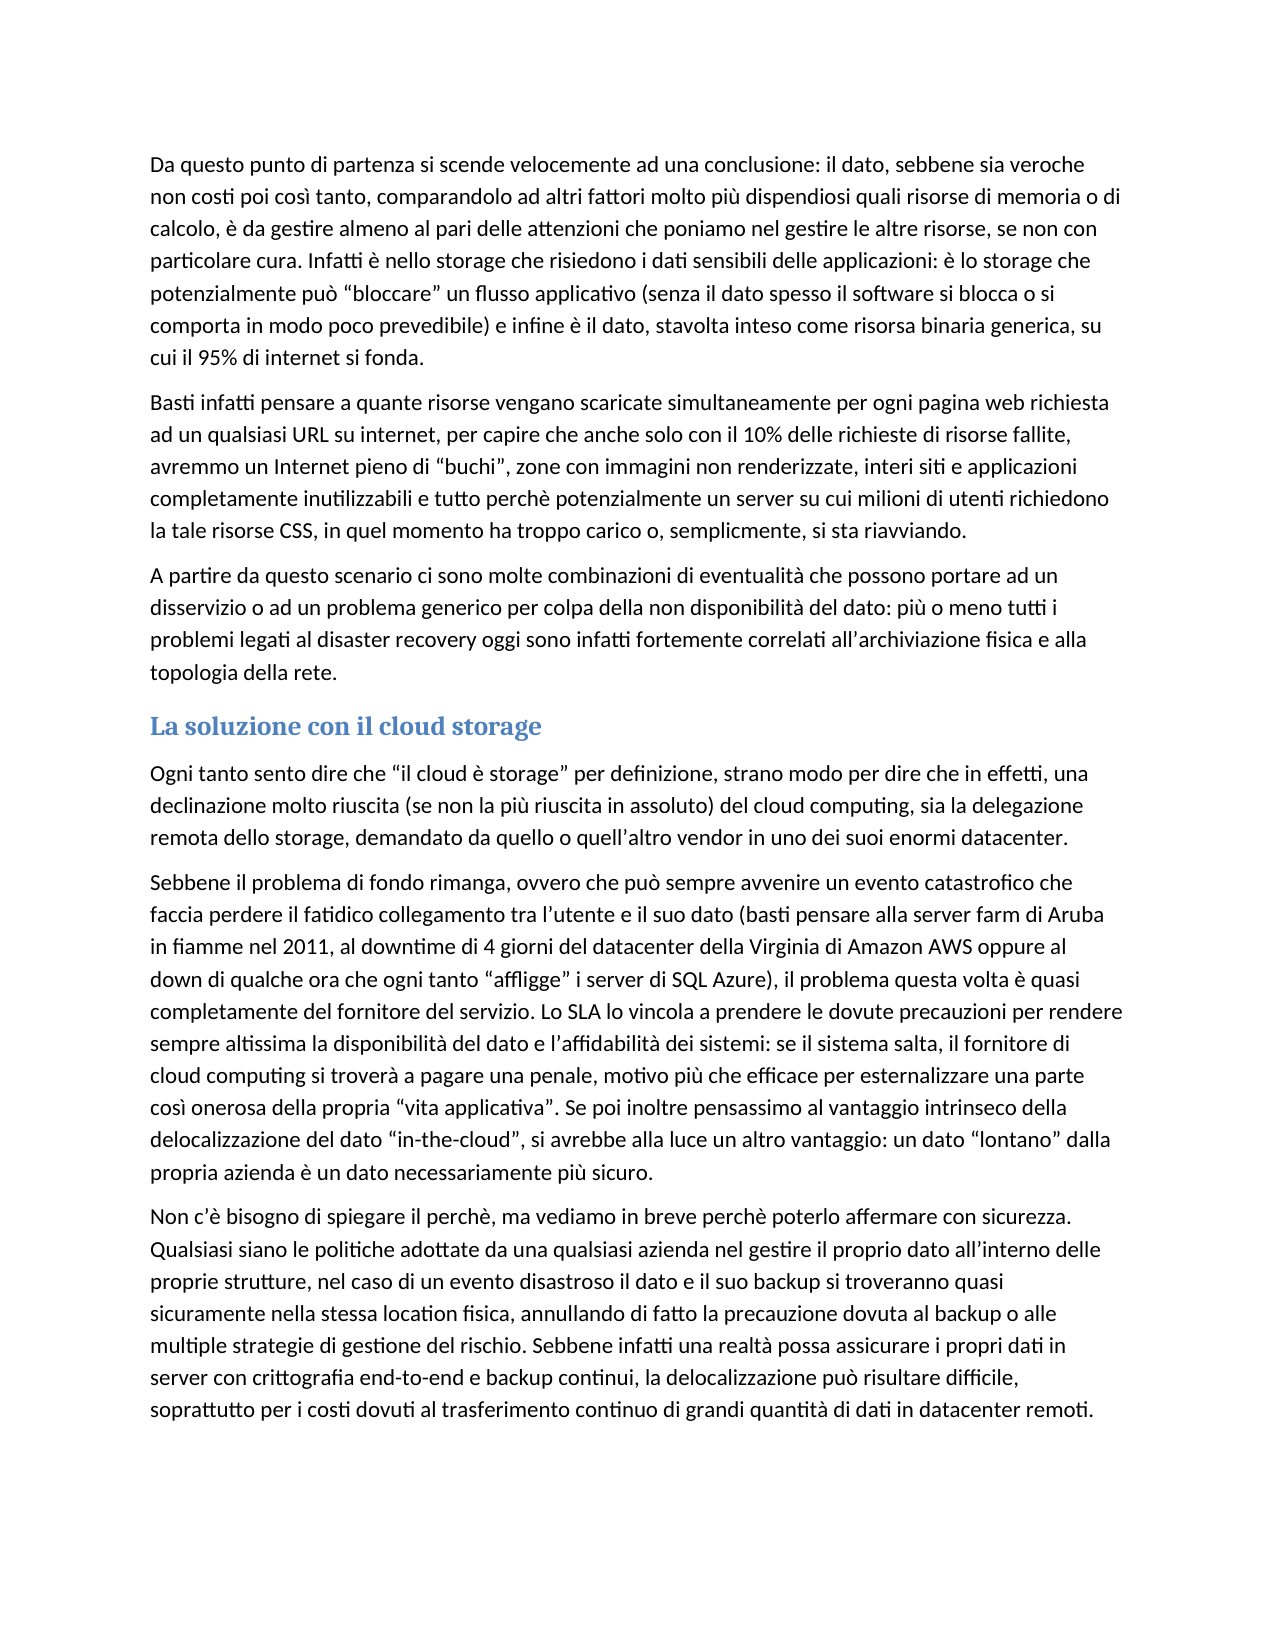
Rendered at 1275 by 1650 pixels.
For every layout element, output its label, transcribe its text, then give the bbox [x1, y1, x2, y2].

text A partire da questo scenario ci sono molte combinazioni di eventualità che possono portare ad un disservizio o ad un problema generico per colpa della non disponibilità del dato: più o meno tutti i problemi legati al disaster recovery oggi sono infatti fortemente correlati all’archiviazione fisica e alla topologia della rete. [150, 561, 1125, 686]
text Da questo punto di partenza si scende velocemente ad una conclusione: il dato, sebbene sia veroche non costi poi così tanto, comparandolo ad altri fattori molto più dispendiosi quali risorse di memoria o di calcolo, è da gestire almeno al pari delle attenzioni che poniamo nel gestire le altre risorse, se non con particolare cura. Infatti è nello storage che risiedono i dati sensibili delle applicazioni: è lo storage che potenzialmente può “bloccare” un flusso applicativo (senza il dato spesso il software si blocca o si comporta in modo poco prevedibile) e infine è il dato, stavolta inteso come risorsa binaria generica, su cui il 95% di internet si fonda. [150, 150, 1125, 371]
text Ogni tanto sento dire che “il cloud è storage” per definizione, strano modo per dire che in effetti, una declinazione molto riuscita (se non la più riuscita in assoluto) del cloud computing, sia la delegazione remota dello storage, demandato da quello o quell’altro vendor in uno dei suoi enormi datacenter. [150, 759, 1125, 851]
text Sebbene il problema di fondo rimanga, ovvero che può sempre avvenire un evento catastrofico che faccia perdere il fatidico collegamento tra l’utente e il suo dato (basti pensare alla server farm di Aruba in fiamme nel 2011, al downtime di 4 giorni del datacenter della Virginia di Amazon AWS oppure al down di qualche ora che ogni tanto “affligge” i server di SQL Azure), il problema questa volta è quasi completamente del fornitore del servizio. Lo SLA lo vincola a prendere le dovute precauzioni per rendere sempre altissima la disponibilità del dato e l’affidabilità dei sistemi: se il sistema salta, il fornitore di cloud computing si troverà a pagare una penale, motivo più che efficace per esternalizzare una parte così onerosa della propria “vita applicativa”. Se poi inoltre pensassimo al vantaggio intrinseco della delocalizzazione del dato “in-the-cloud”, si avrebbe alla luce un altro vantaggio: un dato “lontano” dalla propria azienda è un dato necessariamente più sicuro. [150, 868, 1125, 1186]
subtitle La soluzione con il cloud storage [150, 711, 1125, 742]
text Basti infatti pensare a quante risorse vengano scaricate simultaneamente per ogni pagina web richiesta ad un qualsiasi URL su internet, per capire che anche solo con il 10% delle richieste di risorse fallite, avremmo un Internet pieno di “buchi”, zone con immagini non renderizzate, interi siti e applicazioni completamente inutilizzabili e tutto perchè potenzialmente un server su cui milioni di utenti richiedono la tale risorse CSS, in quel momento ha troppo carico o, semplicmente, si sta riavviando. [150, 388, 1125, 544]
text Non c’è bisogno di spiegare il perchè, ma vediamo in breve perchè poterlo affermare con sicurezza. Qualsiasi siano le politiche adottate da una qualsiasi azienda nel gestire il proprio dato all’interno delle proprie strutture, nel caso di un evento disastroso il dato e il suo backup si troveranno quasi sicuramente nella stessa location fisica, annullando di fatto la precauzione dovuta al backup o alle multiple strategie di gestione del rischio. Sebbene infatti una realtà possa assicurare i propri dati in server con crittografia end-to-end e backup continui, la delocalizzazione può risultare difficile, soprattutto per i costi dovuti al trasferimento continuo di grandi quantità di dati in datacenter remoti. [150, 1202, 1125, 1424]
